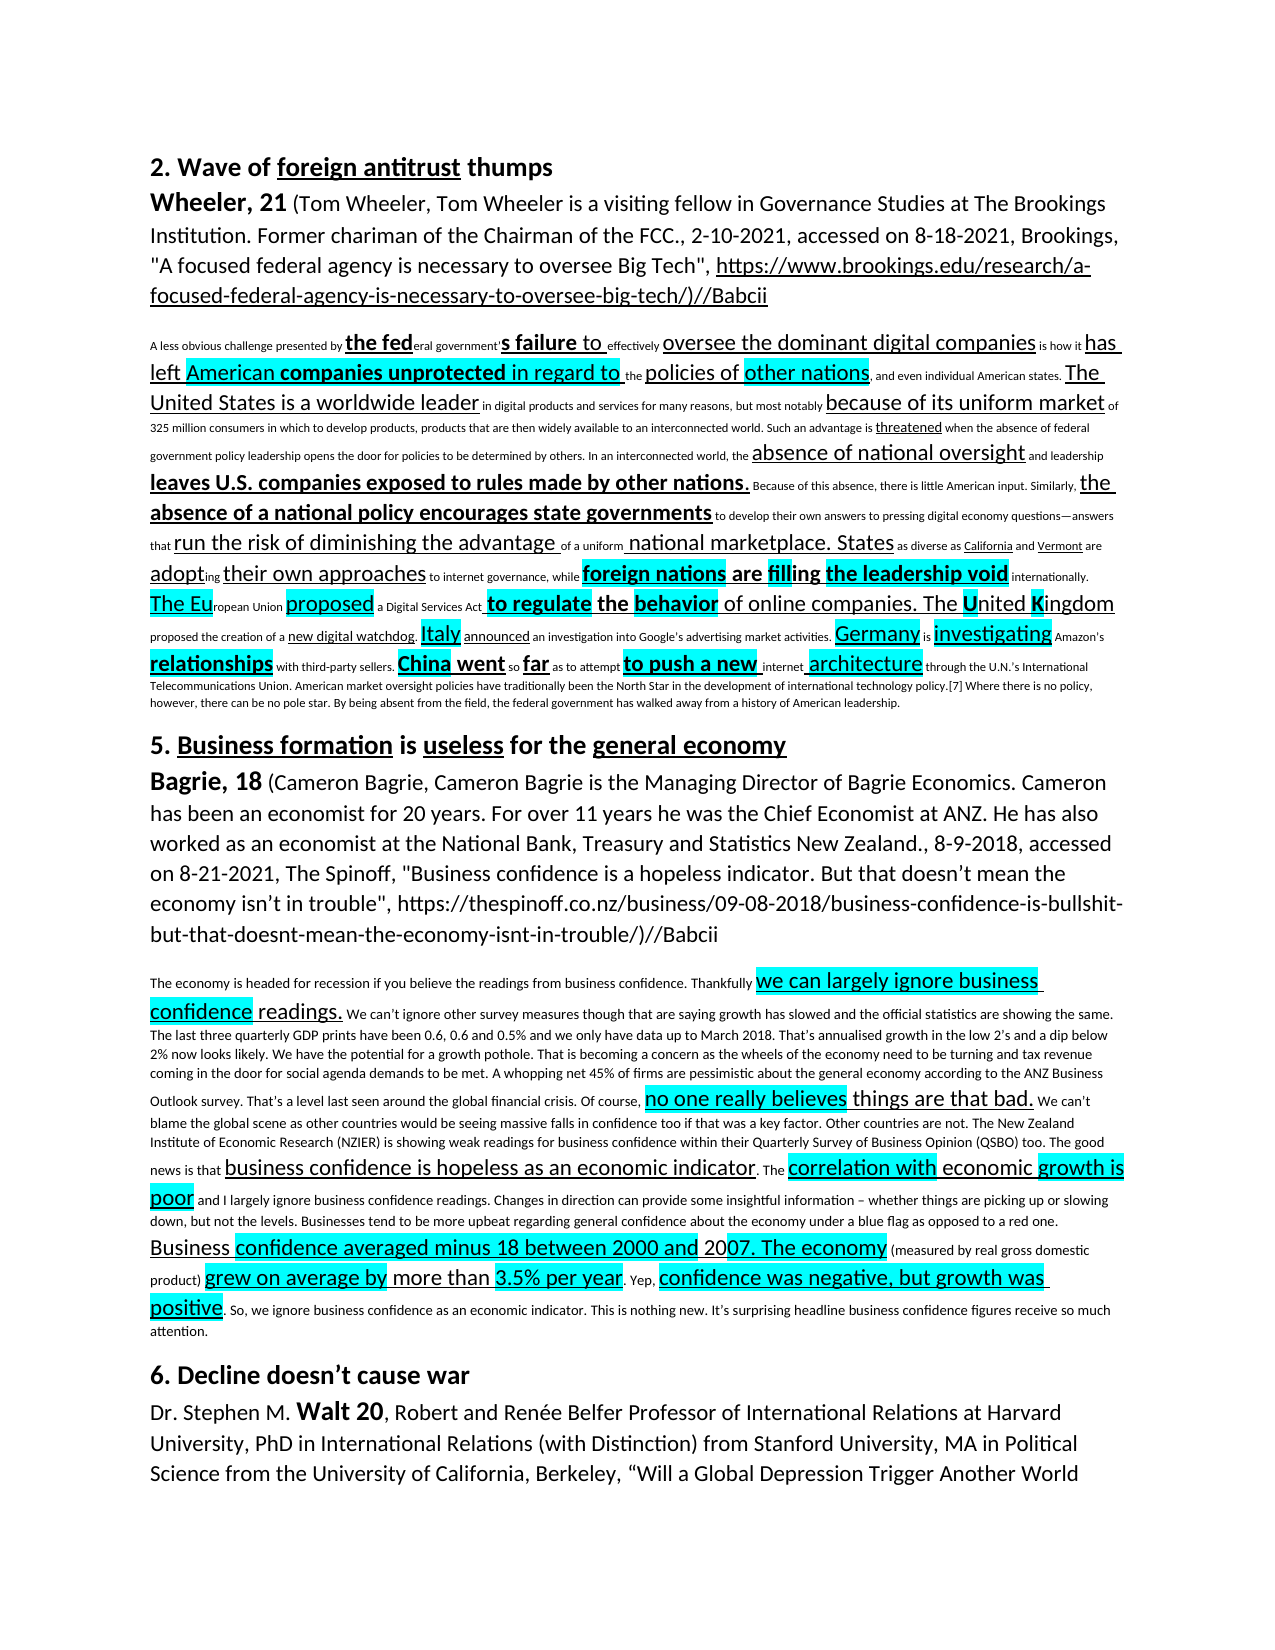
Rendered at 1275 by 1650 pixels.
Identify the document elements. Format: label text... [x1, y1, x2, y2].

subtitle 5. Business formation is useless for the general economy [150, 728, 1125, 761]
subtitle 6. Decline doesn’t cause war [150, 1358, 1125, 1391]
text A less obvious challenge presented by the federal government’s failure to effectively oversee the dominant digital companies is how it has left American companies unprotected in regard to the policies of other nations, and even individual American states. The United States is a worldwide leader in digital products and services for many reasons, but most notably because of its uniform market of 325 million consumers in which to develop products, products that are then widely available to an interconnected world. Such an advantage is threatened when the absence of federal government policy leadership opens the door for policies to be determined by others. In an interconnected world, the absence of national oversight and leadership leaves U.S. companies exposed to rules made by other nations. Because of this absence, there is little American input. Similarly, the absence of a national policy encourages state governments to develop their own answers to pressing digital economy questions—answers that run the risk of diminishing the advantage of a uniform national marketplace. States as diverse as California and Vermont are adopting their own approaches to internet governance, while foreign nations are filling the leadership void internationally. The European Union proposed a Digital Services Act to regulate the behavior of online companies. The United Kingdom proposed the creation of a new digital watchdog. Italy announced an investigation into Google’s advertising market activities. Germany is investigating Amazon’s relationships with third-party sellers. China went so far as to attempt to push a new internet architecture through the U.N.’s International Telecommunications Union. American market oversight policies have traditionally been the North Star in the development of international technology policy.[7] Where there is no policy, however, there can be no pole star. By being absent from the field, the federal government has walked away from a history of American leadership. [150, 328, 1125, 710]
subtitle 2. Wave of foreign antitrust thumps [150, 150, 1125, 183]
text Wheeler, 21 (Tom Wheeler, Tom Wheeler is a visiting fellow in Governance Studies at The Brookings Institution. Former chariman of the Chairman of the FCC., 2-10-2021, accessed on 8-18-2021, Brookings, "A focused federal agency is necessary to oversee Big Tech", https://www.brookings.edu/research/a-focused-federal-agency-is-necessary-to-oversee-big-tech/)//Babcii [150, 186, 1125, 309]
text Bagrie, 18 (Cameron Bagrie, Cameron Bagrie is the Managing Director of Bagrie Economics. Cameron has been an economist for 20 years. For over 11 years he was the Chief Economist at ANZ. He has also worked as an economist at the National Bank, Treasury and Statistics New Zealand., 8-9-2018, accessed on 8-21-2021, The Spinoff, "Business confidence is a hopeless indicator. But that doesn’t mean the economy isn’t in trouble", https://thespinoff.co.nz/business/09-08-2018/business-confidence-is-bullshit-but-that-doesnt-mean-the-economy-isnt-in-trouble/)//Babcii [150, 764, 1125, 948]
text The economy is headed for recession if you believe the readings from business confidence. Thankfully we can largely ignore business confidence readings. We can’t ignore other survey measures though that are saying growth has slowed and the official statistics are showing the same. The last three quarterly GDP prints have been 0.6, 0.6 and 0.5% and we only have data up to March 2018. That’s annualised growth in the low 2’s and a dip below 2% now looks likely. We have the potential for a growth pothole. That is becoming a concern as the wheels of the economy need to be turning and tax revenue coming in the door for social agenda demands to be met. A whopping net 45% of firms are pessimistic about the general economy according to the ANZ Business Outlook survey. That’s a level last seen around the global financial crisis. Of course, no one really believes things are that bad. We can’t blame the global scene as other countries would be seeing massive falls in confidence too if that was a key factor. Other countries are not. The New Zealand Institute of Economic Research (NZIER) is showing weak readings for business confidence within their Quarterly Survey of Business Opinion (QSBO) too. The good news is that business confidence is hopeless as an economic indicator. The correlation with economic growth is poor and I largely ignore business confidence readings. Changes in direction can provide some insightful information – whether things are picking up or slowing down, but not the levels. Businesses tend to be more upbeat regarding general confidence about the economy under a blue flag as opposed to a red one. Business confidence averaged minus 18 between 2000 and 2007. The economy (measured by real gross domestic product) grew on average by more than 3.5% per year. Yep, confidence was negative, but growth was positive. So, we ignore business confidence as an economic indicator. This is nothing new. It’s surprising headline business confidence figures receive so much attention. [150, 967, 1125, 1340]
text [150, 1394, 1125, 1487]
